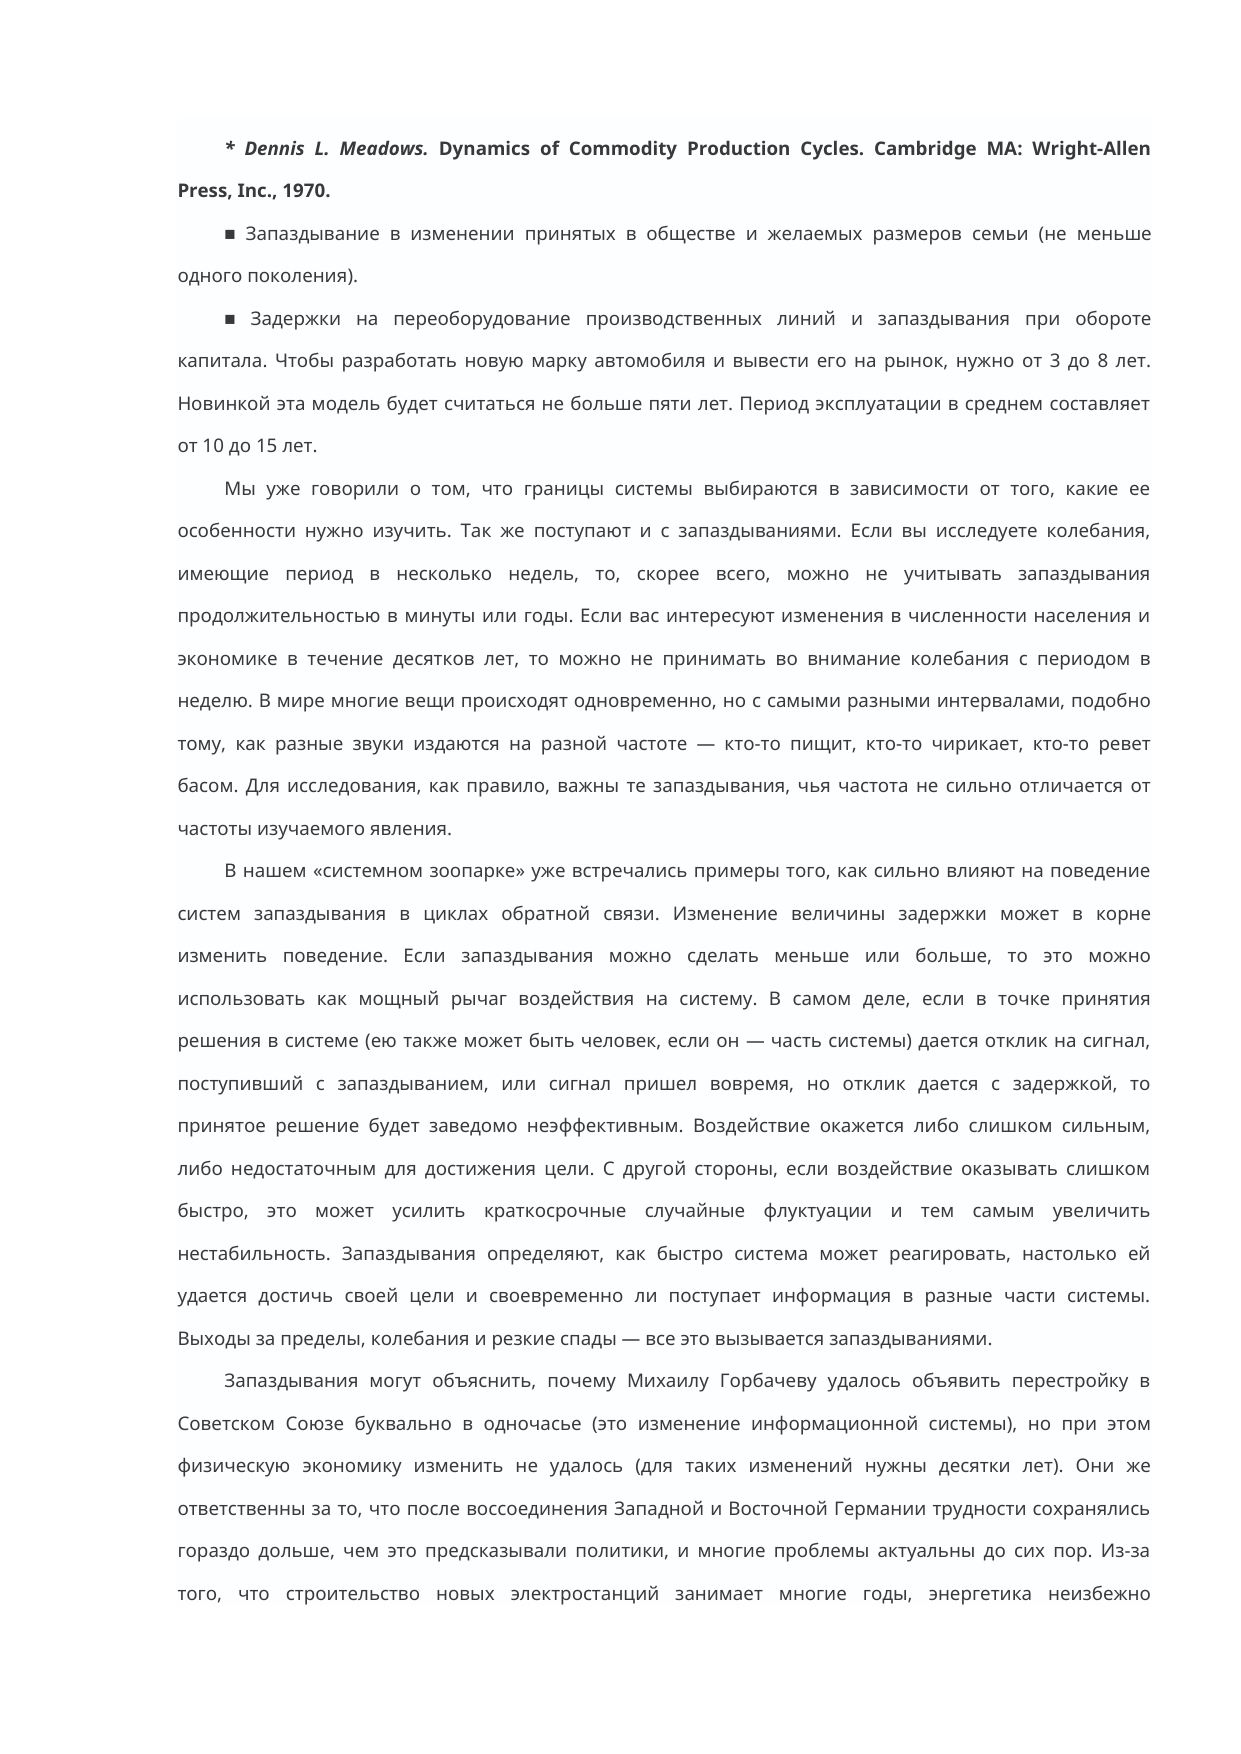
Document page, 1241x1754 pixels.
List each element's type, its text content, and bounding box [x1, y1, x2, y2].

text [177, 1351, 1152, 1606]
text ■ Запаздывание в изменении принятых в обществе и желаемых размеров семьи (не меньше одного поколения). [177, 203, 1152, 288]
text В нашем «системном зоопарке» уже встречались примеры того, как сильно влияют на поведение систем запаздывания в циклах обратной связи. Изменение величины задержки может в корне изменить поведение. Если запаздывания можно сделать меньше или больше, то это можно использовать как мощный рычаг воздействия на систему. В самом деле, если в точке принятия решения в системе (ею также может быть человек, если он — часть системы) дается отклик на сигнал, поступивший с запаздыванием, или сигнал пришел вовремя, но отклик дается с задержкой, то принятое решение будет заведомо неэффективным. Воздействие окажется либо слишком сильным, либо недостаточным для достижения цели. С другой стороны, если воздействие оказывать слишком быстро, это может усилить краткосрочные случайные флуктуации и тем самым увеличить нестабильность. Запаздывания определяют, как быстро система может реагировать, настолько ей удается достичь своей цели и своевременно ли поступает информация в разные части системы. Выходы за пределы, колебания и резкие спады — все это вызывается запаздываниями. [177, 841, 1152, 1351]
text Мы уже говорили о том, что границы системы выбираются в зависимости от того, какие ее особенности нужно изучить. Так же поступают и с запаздываниями. Если вы исследуете колебания, имеющие период в несколько недель, то, скорее всего, можно не учитывать запаздывания продолжительностью в минуты или годы. Если вас интересуют изменения в численности населения и экономике в течение десятков лет, то можно не принимать во внимание колебания с периодом в неделю. В мире многие вещи происходят одновременно, но с самыми разными интервалами, подобно тому, как разные звуки издаются на разной частоте — кто-то пищит, кто-то чирикает, кто-то ревет басом. Для исследования, как правило, важны те запаздывания, чья частота не сильно отличается от частоты изучаемого явления. [177, 458, 1152, 841]
text * Dennis L. Meadows. Dynamics of Commodity Production Cycles. Cambridge MA: Wright-Allen Press, Inc., 1970. [177, 118, 1152, 203]
text ■ Задержки на переоборудование производственных линий и запаздывания при обороте капитала. Чтобы разработать новую марку автомобиля и вывести его на рынок, нужно от 3 до 8 лет. Новинкой эта модель будет считаться не больше пяти лет. Период эксплуатации в среднем составляет от 10 до 15 лет. [177, 288, 1152, 458]
